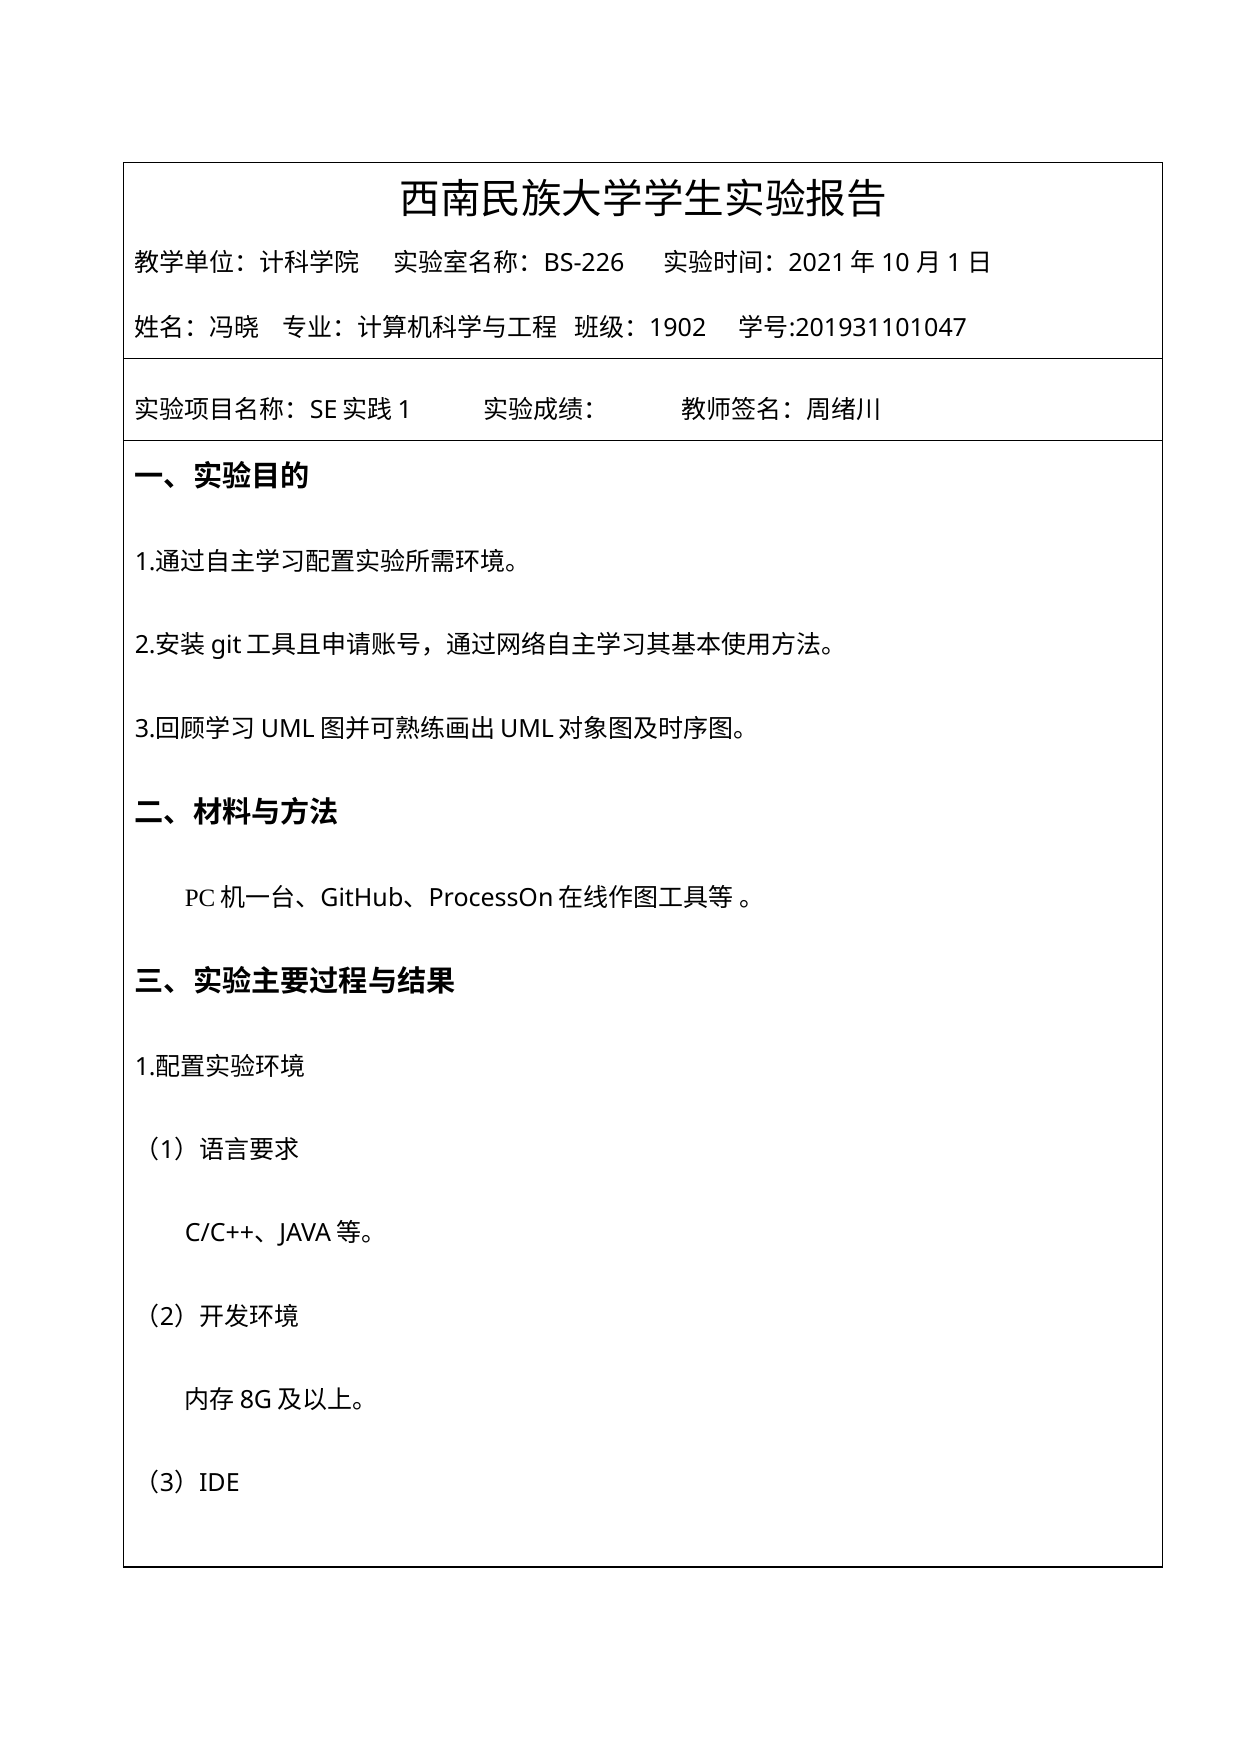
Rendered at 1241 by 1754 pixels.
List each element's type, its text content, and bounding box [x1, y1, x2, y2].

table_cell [124, 441, 1162, 1566]
table_header 西南民族大学学生实验报告 教学单位：计科学院 实验室名称：BS-226 实验时间：2021年 10 月 1 日 姓名：冯晓 专业：计算机科学与工程 班级：1902 学号:201931101047 [124, 163, 1162, 358]
table_cell 实验项目名称：SE实践1 实验成绩： 教师签名：周绪川 [124, 359, 1162, 440]
